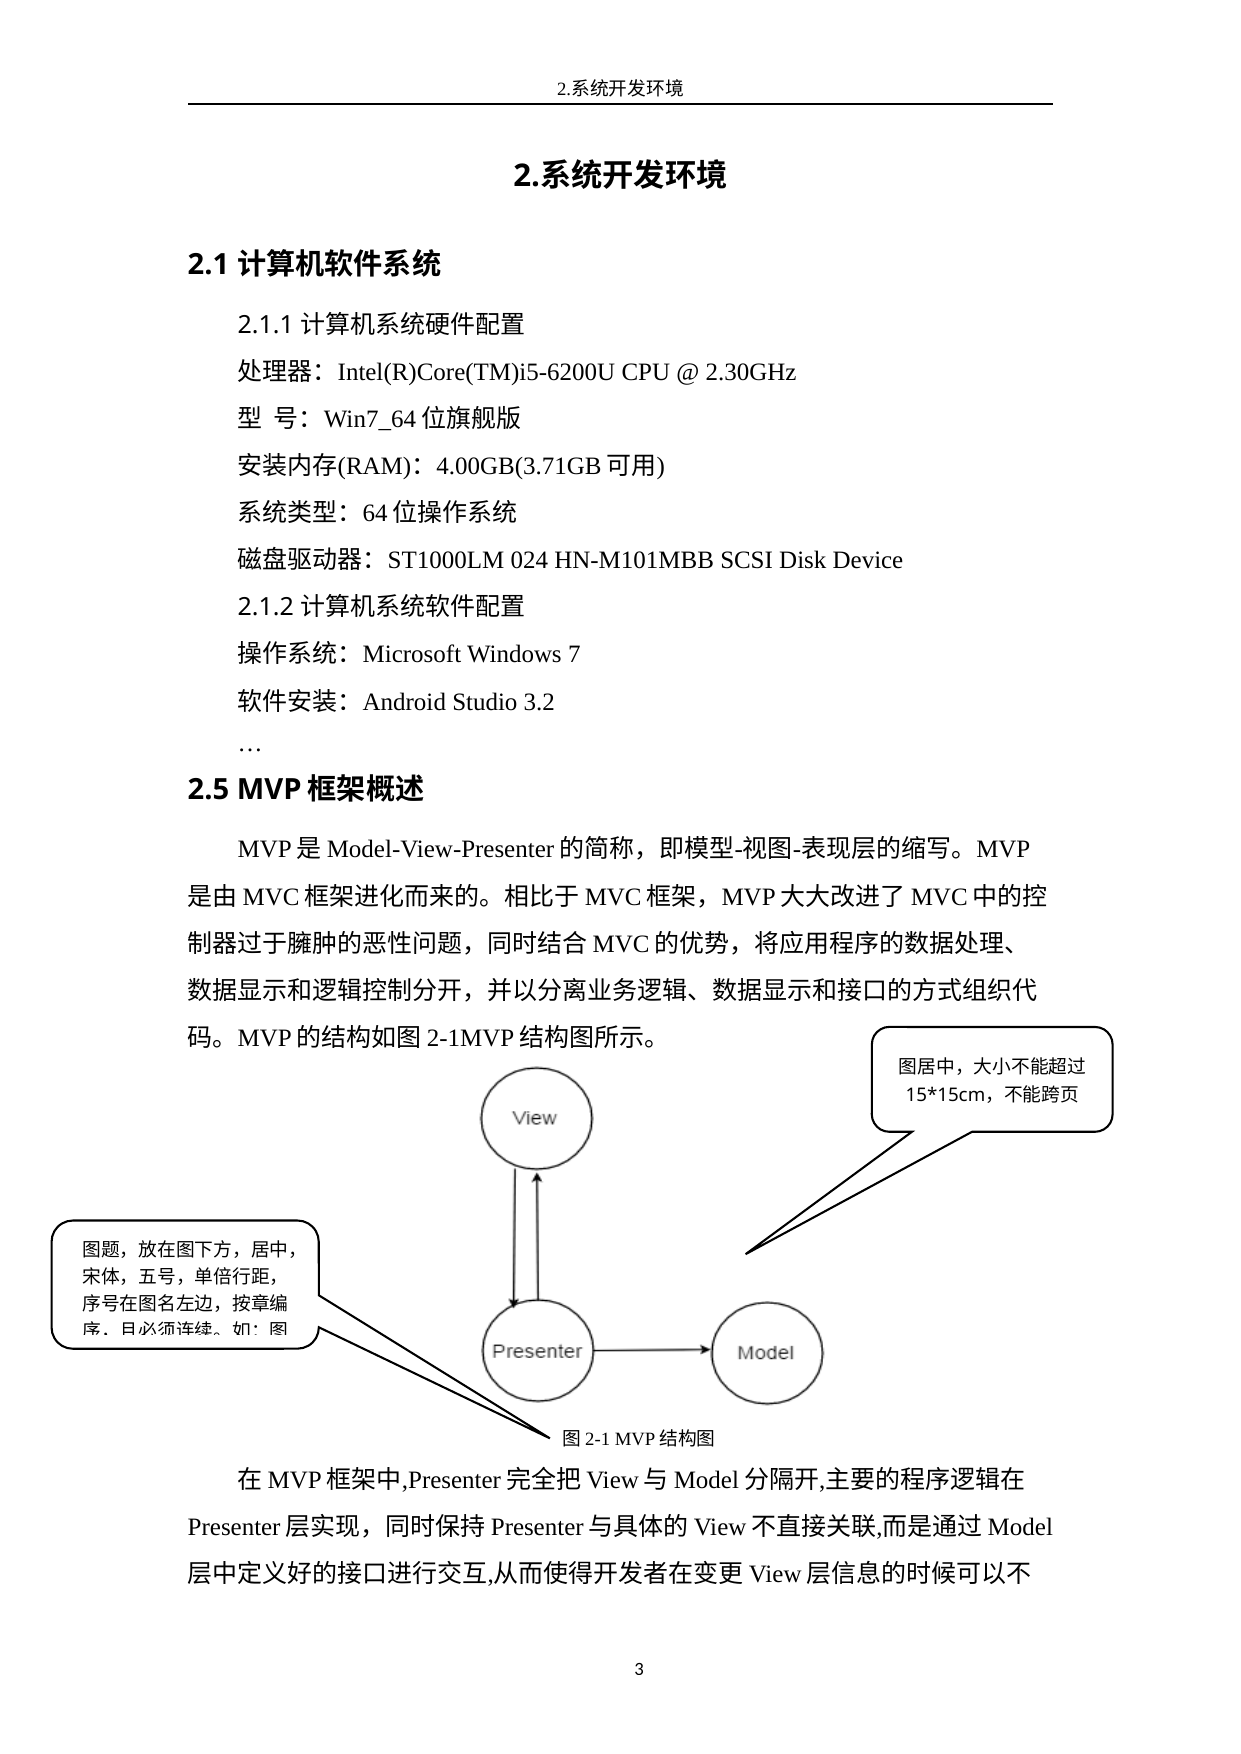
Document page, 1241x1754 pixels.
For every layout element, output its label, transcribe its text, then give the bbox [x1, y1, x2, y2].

text 系统类型：64位操作系统 [187, 493, 1053, 529]
subtitle 2.1.1 计算机系统硬件配置 [187, 304, 1053, 341]
picture [418, 1064, 872, 1416]
picture [418, 1377, 498, 1416]
subtitle 2.5 MVP框架概述 [187, 765, 1053, 808]
title 2.系统开发环境 [187, 150, 1053, 195]
text MVP是Model-View-Presenter的简称，即模型-视图-表现层的缩写。MVP是由MVC框架进化而来的。相比于MVC框架，MVP大大改进了MVC中的控制器过于臃肿的恶性问题，同时结合MVC的优势，将应用程序的数据处理、数据显示和逻辑控制分开，并以分离业务逻辑、数据显示和接口的方式组织代码。MVP的结构如图2-1MVP结构图所示。 [187, 829, 1053, 1053]
text 磁盘驱动器：ST1000LM 024 HN-M101MBB SCSI Disk Device [187, 540, 1053, 576]
subtitle 2.1 计算机软件系统 [187, 241, 1053, 283]
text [187, 1459, 1053, 1589]
text 处理器：Intel(R)Core(TM)i5-6200U CPU @ 2.30GHz [187, 351, 1053, 388]
text … [187, 728, 1053, 757]
text 图2-1 MVP结构图 [187, 1424, 1053, 1451]
text 型 号：Win7_64位旗舰版 [187, 398, 1053, 435]
subtitle 2.1.2 计算机系统软件配置 [187, 587, 1053, 623]
text 软件安装：Android Studio 3.2 [187, 681, 1053, 717]
text 操作系统：Microsoft Windows 7 [187, 634, 1053, 670]
text 安装内存(RAM)：4.00GB(3.71GB可用) [187, 446, 1053, 482]
